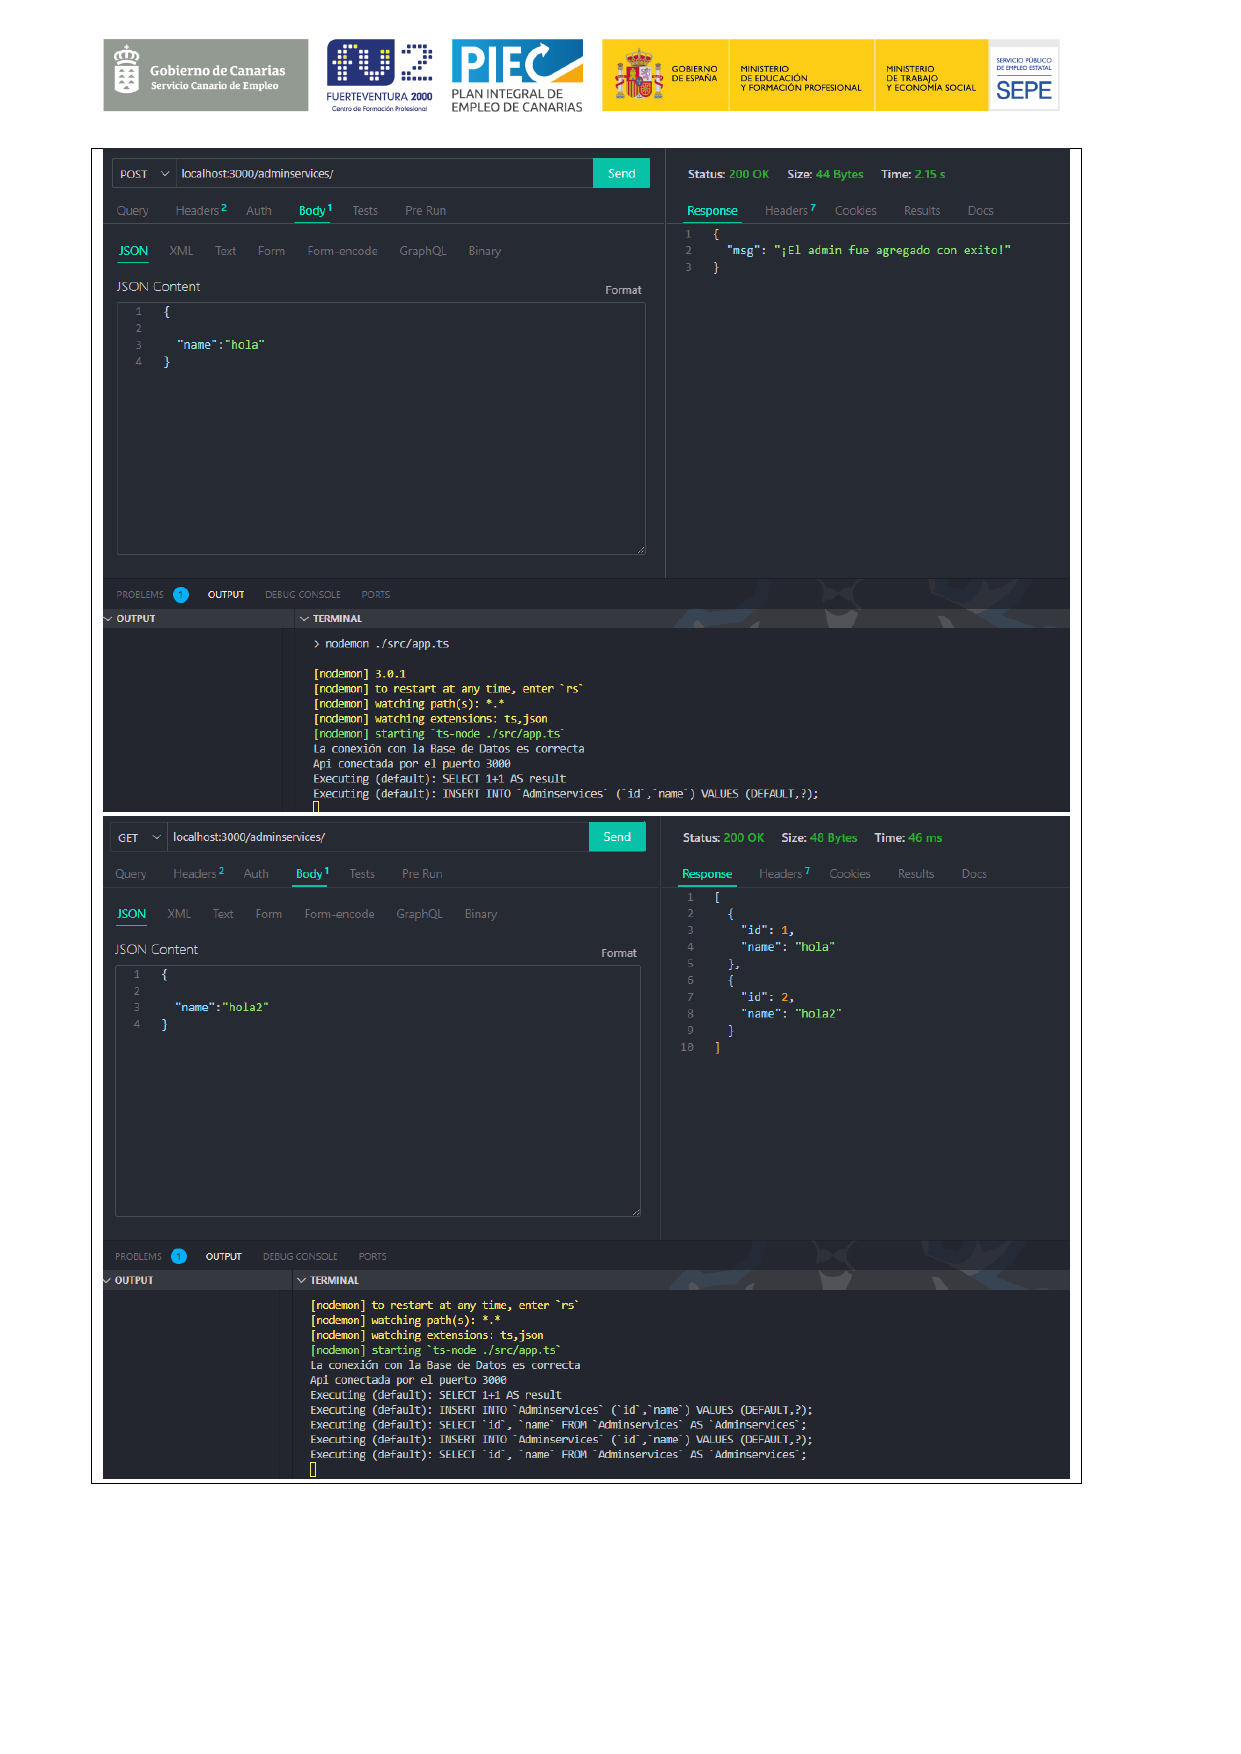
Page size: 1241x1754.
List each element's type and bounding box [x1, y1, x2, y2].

picture [103, 816, 1070, 1479]
picture [103, 148, 1070, 812]
table_cell [92, 149, 1081, 1482]
picture [79, 18, 1084, 134]
